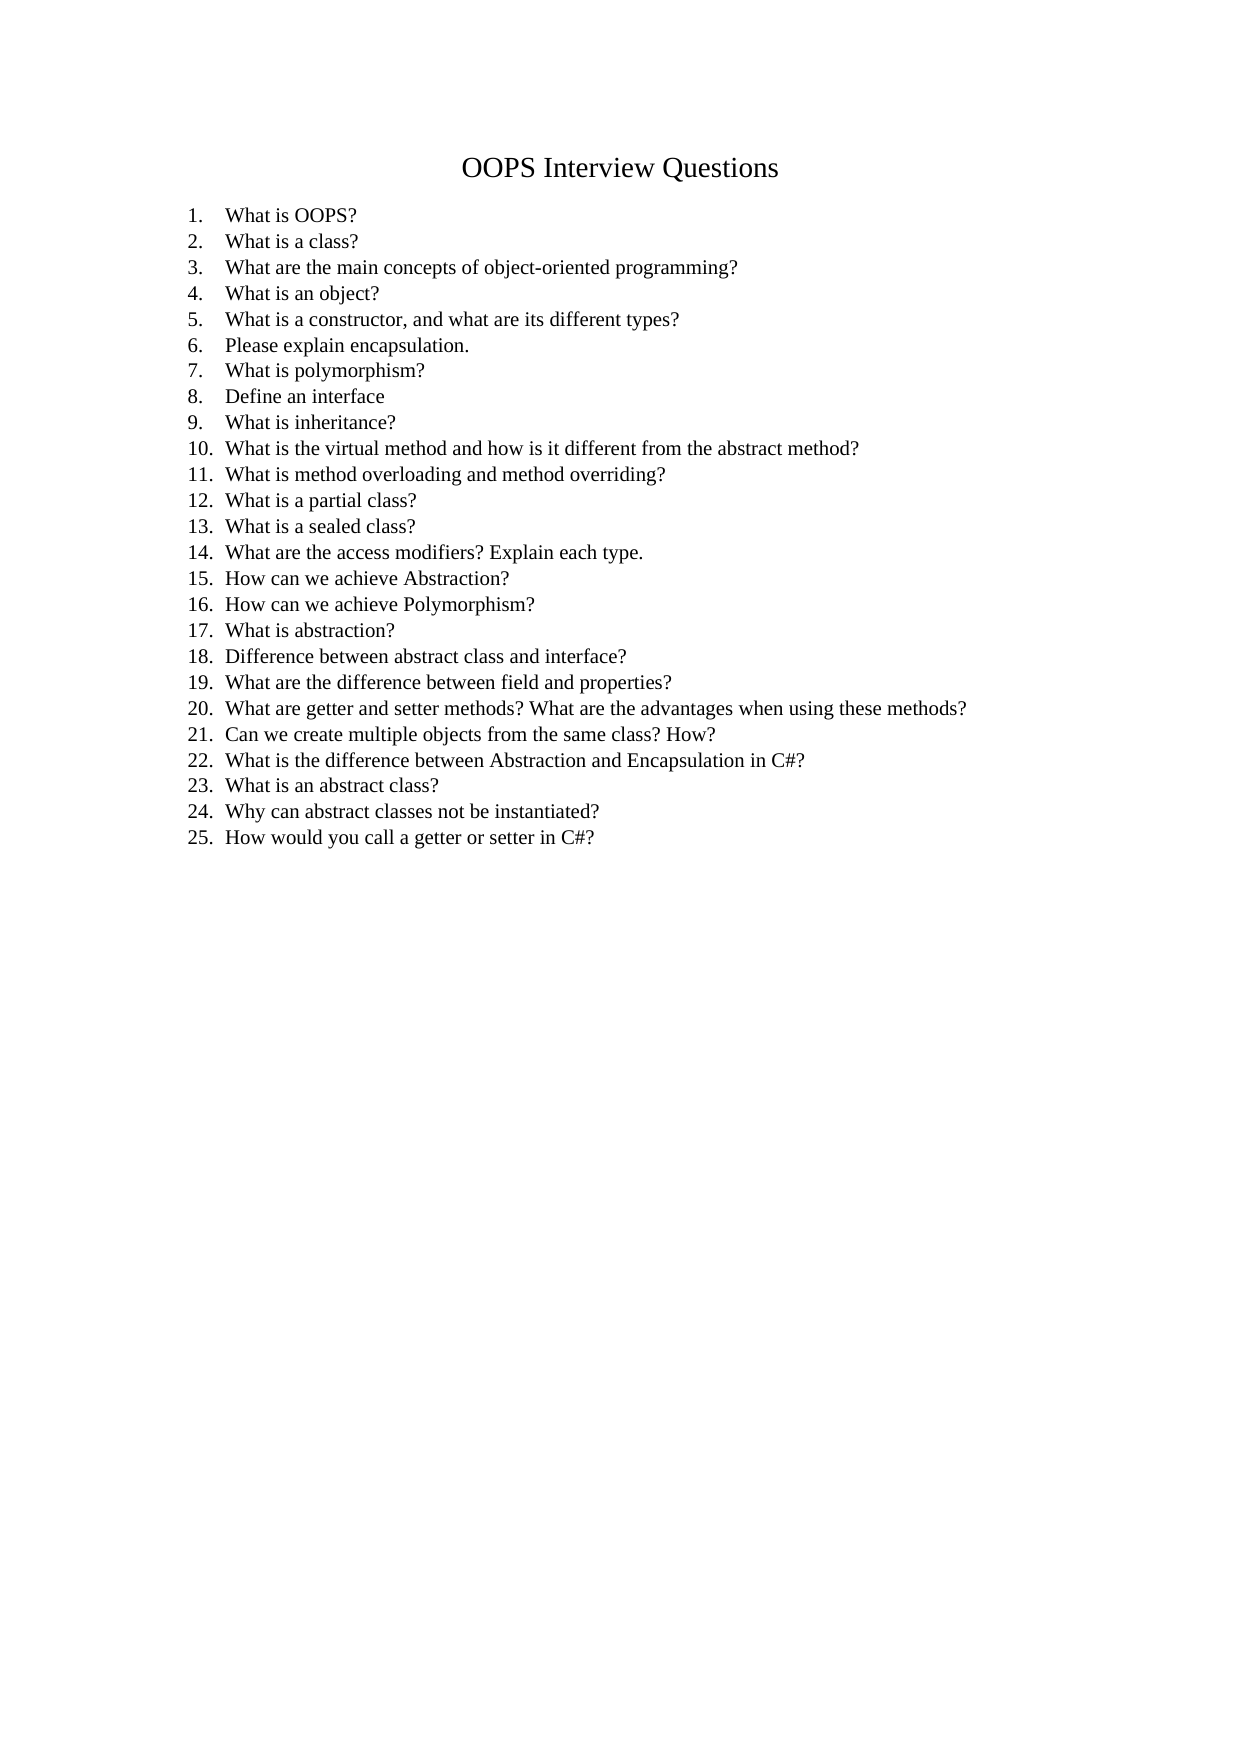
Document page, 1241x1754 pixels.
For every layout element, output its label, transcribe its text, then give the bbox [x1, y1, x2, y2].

list What is an abstract class? [187, 773, 1090, 797]
list What is OOPS? [187, 203, 1090, 227]
list Define an interface [187, 384, 1090, 408]
list Can we create multiple objects from the same class? How? [187, 722, 1090, 746]
list What is inheritance? [187, 410, 1090, 434]
list How would you call a getter or setter in C#? [187, 825, 1090, 849]
list Difference between abstract class and interface? [187, 644, 1090, 668]
list What are the access modifiers? Explain each type. [187, 540, 1090, 564]
list How can we achieve Abstraction? [187, 566, 1090, 590]
list What are the difference between field and properties? [187, 670, 1090, 694]
list What is the virtual method and how is it different from the abstract method? [187, 436, 1090, 460]
list How can we achieve Polymorphism? [187, 592, 1090, 616]
list What is a constructor, and what are its different types? [187, 307, 1090, 331]
list What is polymorphism? [187, 358, 1090, 382]
list What is an object? [187, 281, 1090, 305]
list What is method overloading and method overriding? [187, 462, 1090, 486]
list What is a sealed class? [187, 514, 1090, 538]
list What is a partial class? [187, 488, 1090, 512]
list What is the difference between Abstraction and Encapsulation in C#? [187, 747, 1090, 772]
list Please explain encapsulation. [187, 332, 1090, 357]
list Why can abstract classes not be instantiated? [187, 799, 1090, 823]
text OOPS Interview Questions [150, 150, 1090, 183]
list What are the main concepts of object-oriented programming? [187, 255, 1090, 279]
list What is a class? [187, 229, 1090, 253]
list What is abstraction? [187, 618, 1090, 642]
list What are getter and setter methods? What are the advantages when using these methods? [187, 696, 1090, 720]
